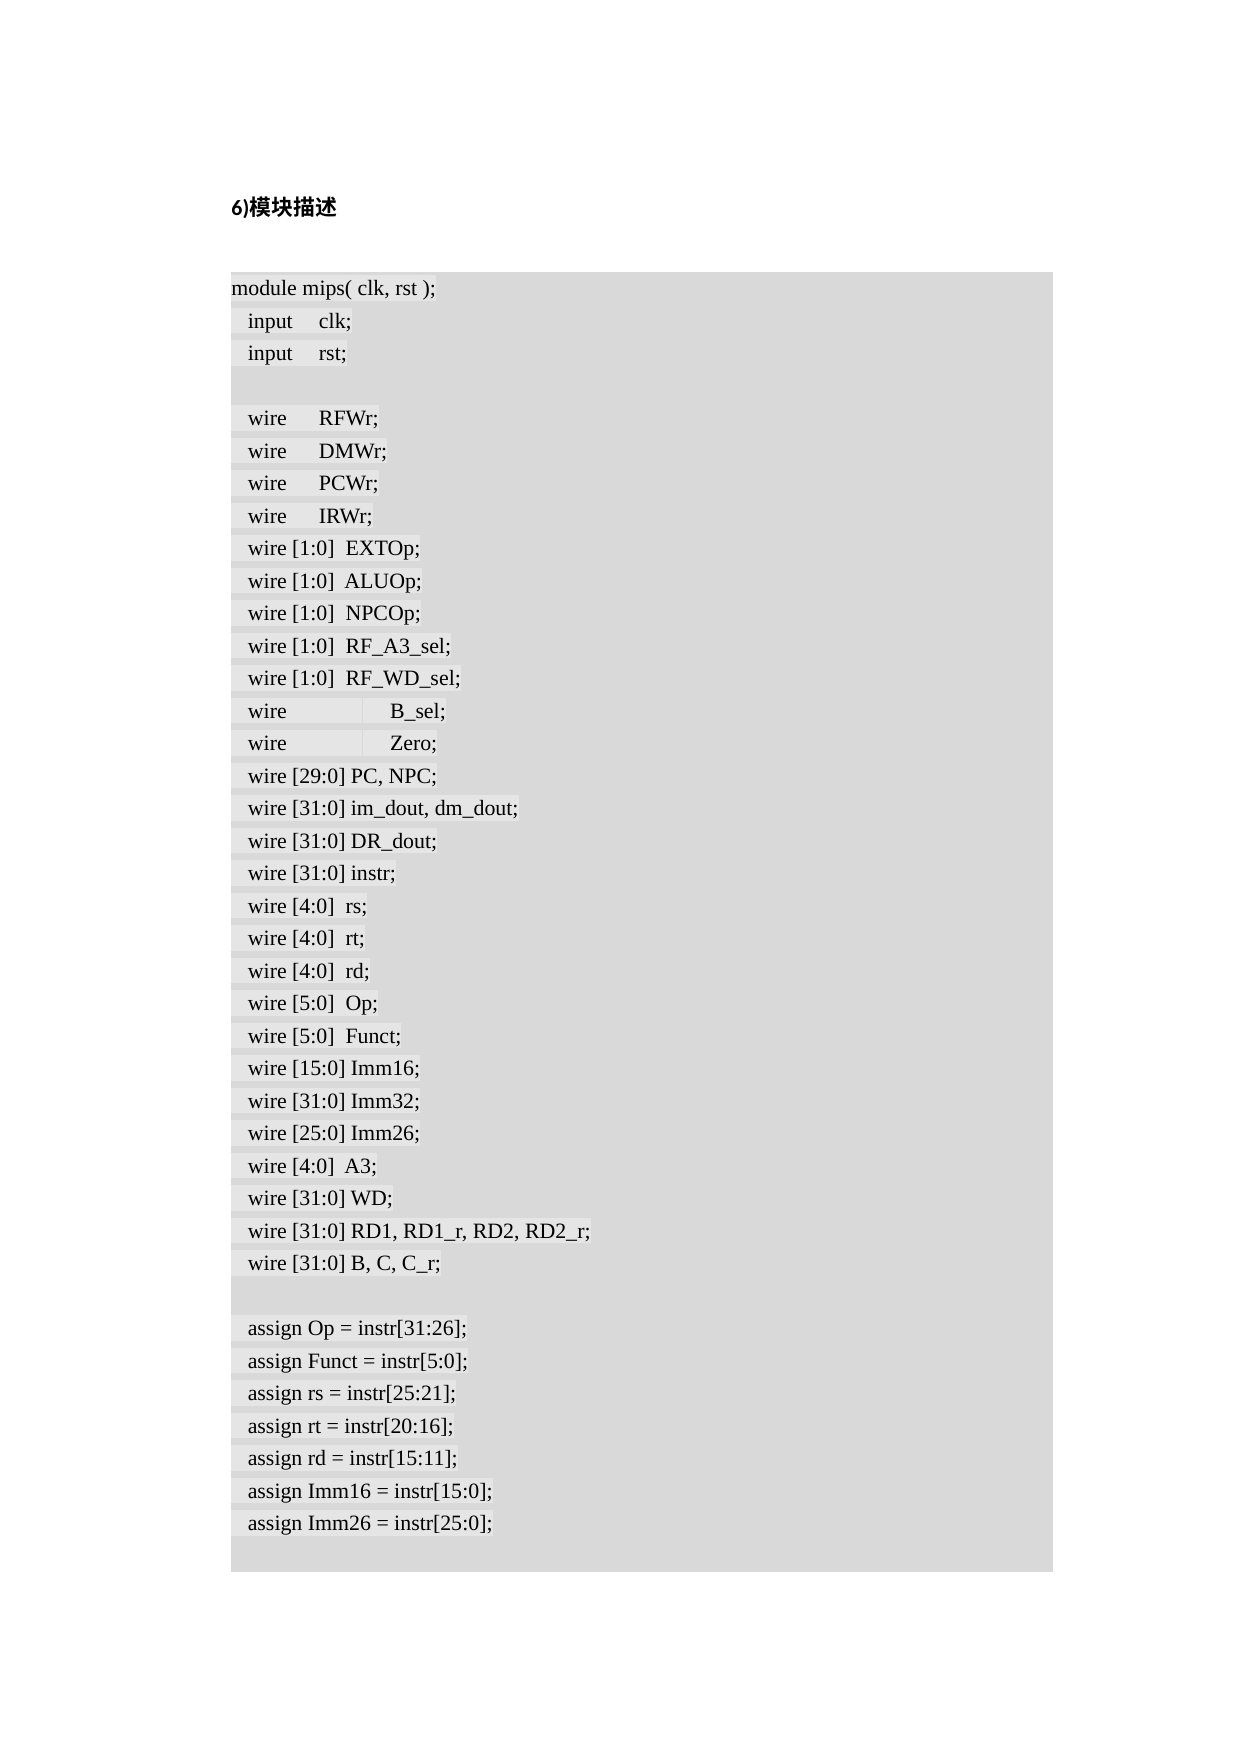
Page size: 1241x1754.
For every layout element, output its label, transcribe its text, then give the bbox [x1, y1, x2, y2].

text wire [31:0] DR_dout; [231, 824, 1053, 857]
text wire [4:0] rd; [231, 954, 1053, 987]
text wire [1:0] EXTOp; [231, 532, 1053, 564]
text wire [4:0] rt; [231, 922, 1053, 954]
text wire [31:0] instr; [231, 857, 1053, 889]
text assign Imm16 = instr[15:0]; [231, 1474, 1053, 1507]
text wire [29:0] PC, NPC; [231, 759, 1053, 792]
text wire [1:0] RF_WD_sel; [231, 662, 1053, 694]
text wire [1:0] ALUOp; [231, 564, 1053, 597]
text wire [31:0] WD; [231, 1182, 1053, 1214]
text wire PCWr; [231, 467, 1053, 499]
text wire IRWr; [231, 499, 1053, 532]
text input clk; [231, 304, 1053, 337]
text assign rd = instr[15:11]; [231, 1442, 1053, 1474]
text module mips( clk, rst ); [231, 272, 1053, 304]
text assign rs = instr[25:21]; [231, 1377, 1053, 1409]
text wire [31:0] im_dout, dm_dout; [231, 792, 1053, 824]
text wire [1:0] NPCOp; [231, 597, 1053, 629]
text assign Imm26 = instr[25:0]; [231, 1507, 1053, 1539]
text wire [31:0] B, C, C_r; [231, 1247, 1053, 1279]
text wire [25:0] Imm26; [231, 1117, 1053, 1149]
text wire [31:0] Imm32; [231, 1084, 1053, 1117]
text wire [4:0] A3; [231, 1149, 1053, 1182]
text assign Funct = instr[5:0]; [231, 1344, 1053, 1377]
text input rst; [231, 337, 1053, 369]
text wire B_sel; [231, 694, 1053, 727]
text wire [5:0] Funct; [231, 1019, 1053, 1052]
text wire [5:0] Op; [231, 987, 1053, 1019]
text wire [15:0] Imm16; [231, 1052, 1053, 1084]
text wire [31:0] RD1, RD1_r, RD2, RD2_r; [231, 1214, 1053, 1247]
text wire DMWr; [231, 434, 1053, 467]
text wire Zero; [231, 727, 1053, 759]
text wire RFWr; [231, 402, 1053, 434]
text wire [4:0] rs; [231, 889, 1053, 922]
subtitle 6)模块描述 [187, 189, 1053, 222]
text assign Op = instr[31:26]; [231, 1312, 1053, 1344]
text wire [1:0] RF_A3_sel; [231, 629, 1053, 662]
text assign rt = instr[20:16]; [231, 1409, 1053, 1442]
